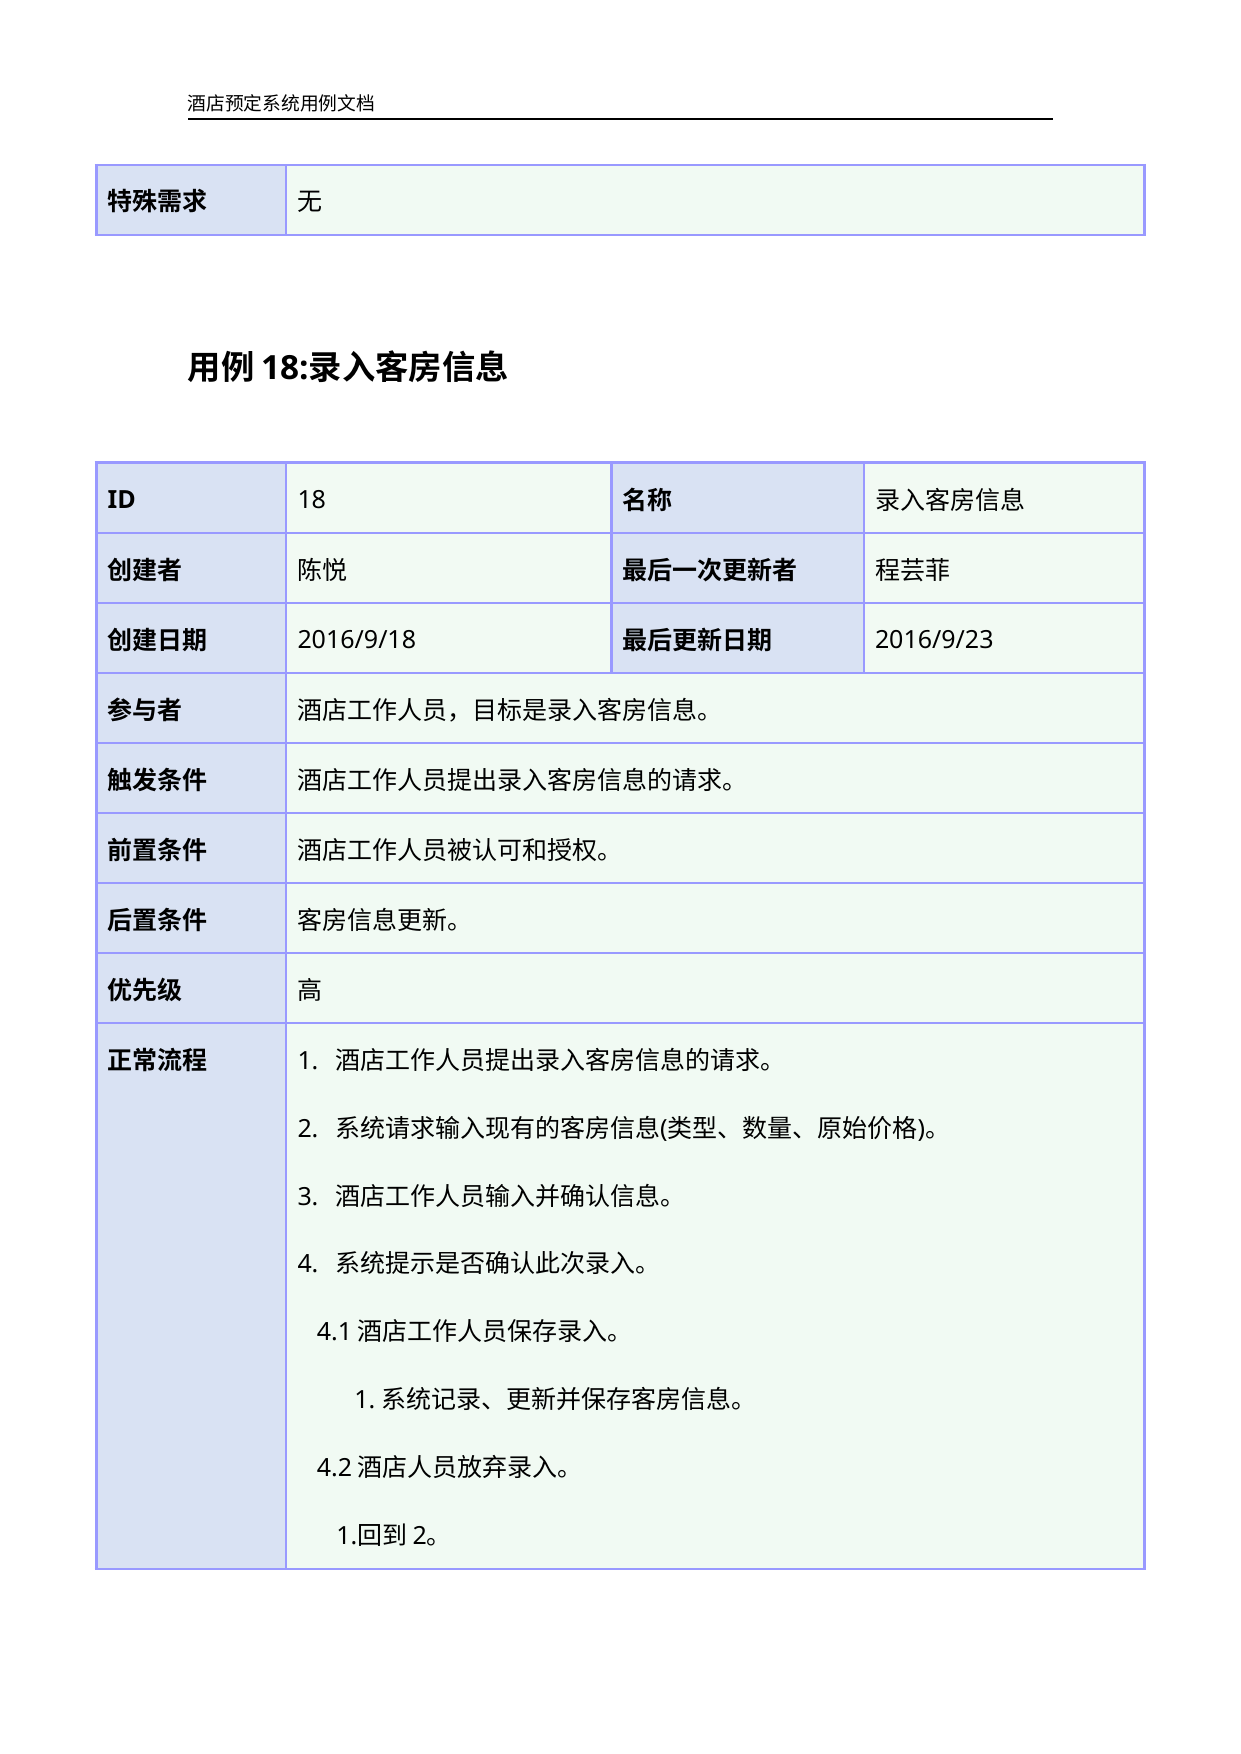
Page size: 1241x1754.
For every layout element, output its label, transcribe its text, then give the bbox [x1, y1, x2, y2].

table_cell 参与者 [98, 674, 285, 742]
table_cell 酒店工作人员提出录入客房信息的请求。 系统请求输入现有的客房信息(类型、数量、原始价格)。 酒店工作人员输入并确认信息。 系统提示是否确认此次录入。 4.1酒店工作人员保存录入。 1. 系统记录、更新并保存客房信息。 4.2酒店人员放弃录入。 1.回到2。 [287, 1024, 1143, 1568]
table_cell 2016/9/23 [865, 604, 1143, 672]
table_cell 创建日期 [98, 604, 285, 672]
table_cell 最后一次更新者 [613, 534, 863, 602]
table_cell 正常流程 [98, 1024, 285, 1568]
table_cell 客房信息更新。 [287, 884, 1143, 952]
table_cell 后置条件 [98, 884, 285, 952]
table_cell 无 [287, 166, 1143, 234]
table_header ID [98, 464, 285, 532]
table_cell 优先级 [98, 954, 285, 1022]
table_header 名称 [613, 464, 863, 532]
table_cell 酒店工作人员被认可和授权。 [287, 814, 1143, 882]
table_cell 高 [287, 954, 1143, 1022]
table_cell 2016/9/18 [287, 604, 610, 672]
table_cell 触发条件 [98, 744, 285, 812]
table_cell 陈悦 [287, 534, 610, 602]
table_cell 酒店工作人员，目标是录入客房信息。 [287, 674, 1143, 742]
table_cell 前置条件 [98, 814, 285, 882]
subtitle 用例18:录入客房信息 [187, 331, 1053, 399]
table_header 录入客房信息 [865, 464, 1143, 532]
table_cell 酒店工作人员提出录入客房信息的请求。 [287, 744, 1143, 812]
table_cell 特殊需求 [98, 166, 285, 234]
table_cell 程芸菲 [865, 534, 1143, 602]
table_header 18 [287, 464, 610, 532]
table_cell 创建者 [98, 534, 285, 602]
table_cell 最后更新日期 [613, 604, 863, 672]
